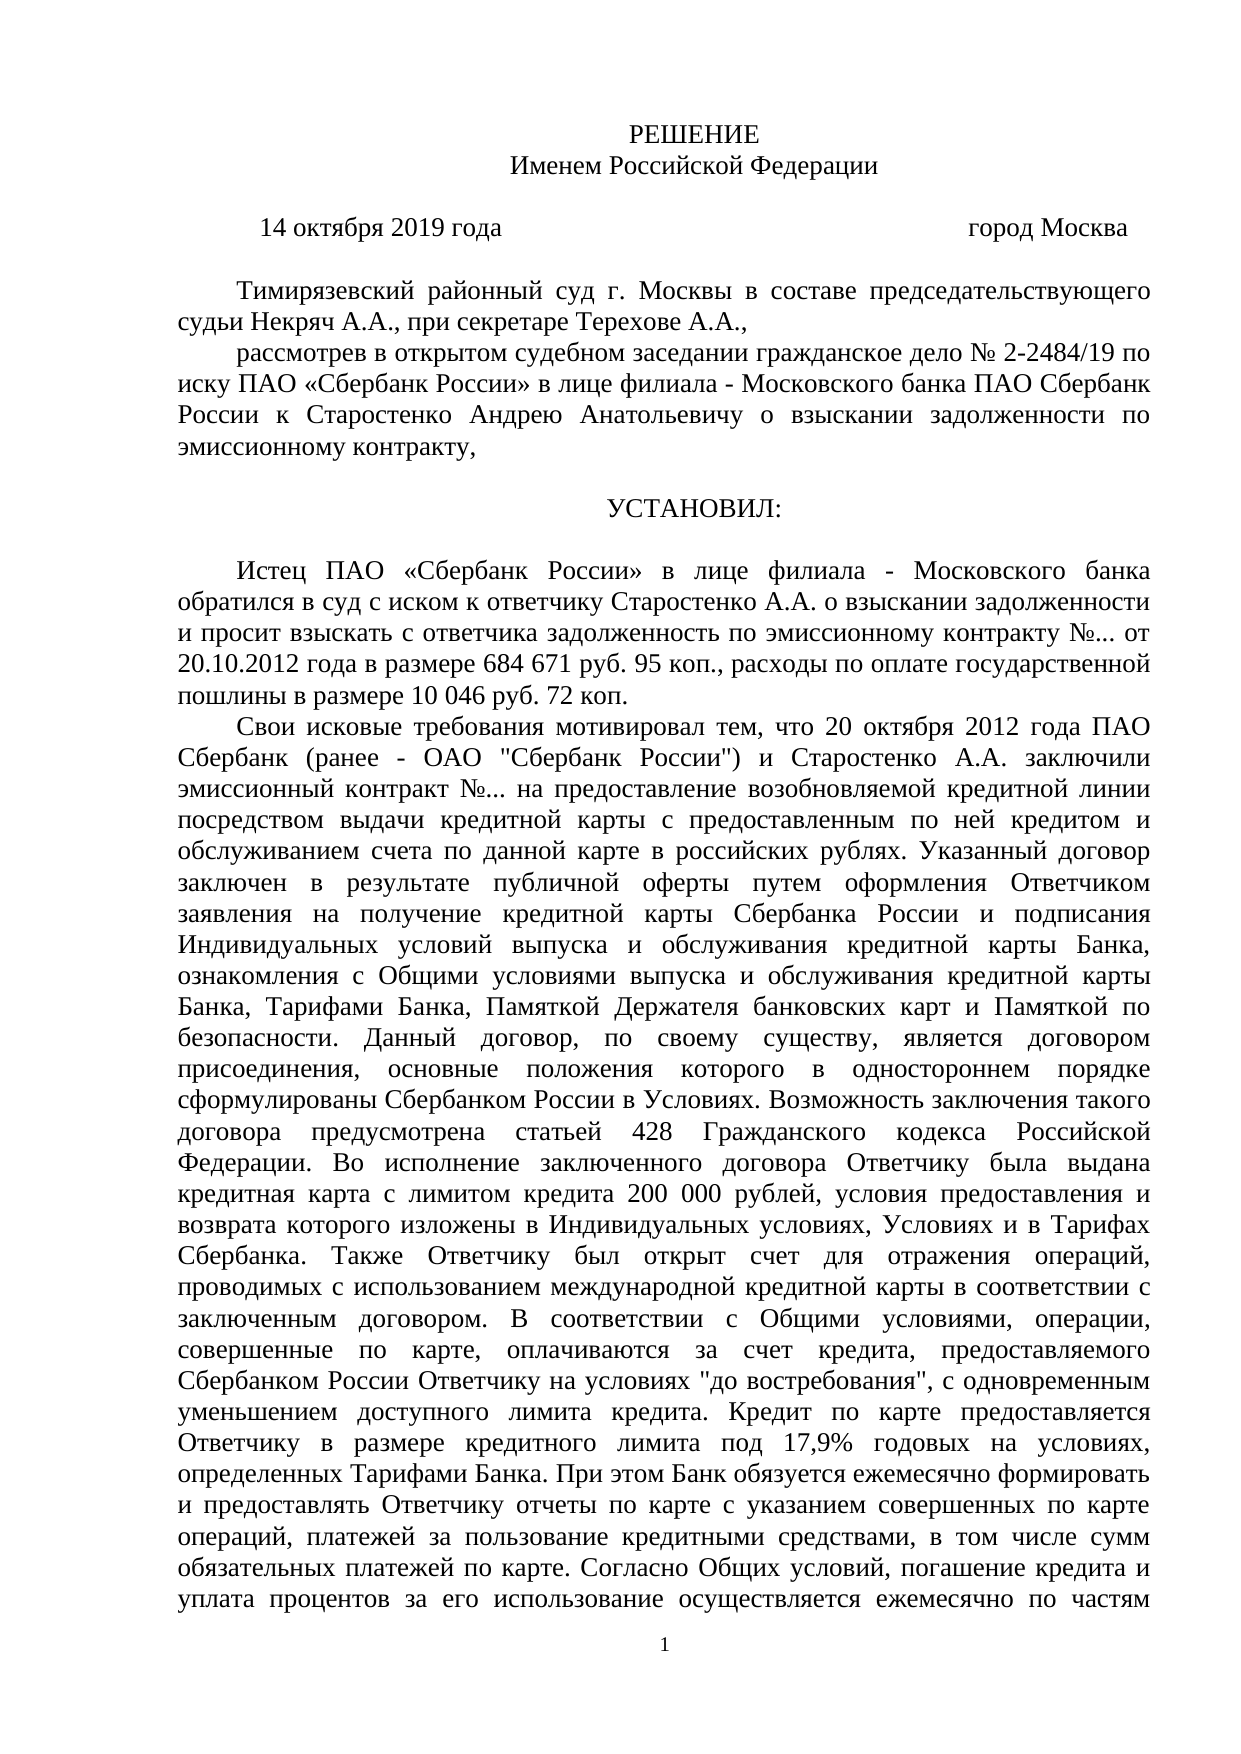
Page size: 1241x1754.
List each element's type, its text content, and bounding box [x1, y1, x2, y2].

text рассмотрев в открытом судебном заседании гражданское дело № 2-2484/19 по иску ПАО «Сбербанк России» в лице филиала - Московского банка ПАО Сбербанк России к Старостенко Андрею Анатольевичу о взыскании задолженности по эмиссионному контракту, [177, 336, 1152, 461]
text 14 октября 2019 года город Москва [177, 212, 1152, 243]
text УСТАНОВИЛ: [177, 492, 1152, 523]
title РЕШЕНИЕ [177, 118, 1152, 149]
text Тимирязевский районный суд г. Москвы в составе председательствующего судьи Некряч А.А., при секретаре Терехове А.А., [177, 274, 1152, 336]
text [177, 710, 1152, 1613]
text Истец ПАО «Сбербанк России» в лице филиала - Московского банка обратился в суд с иском к ответчику Старостенко А.А. о взыскании задолженности и просит взыскать с ответчика задолженность по эмиссионному контракту №... от 20.10.2012 года в размере 684 671 руб. 95 коп., расходы по оплате государственной пошлины в размере 10 046 руб. 72 коп. [177, 554, 1152, 710]
text Именем Российской Федерации [177, 149, 1152, 180]
